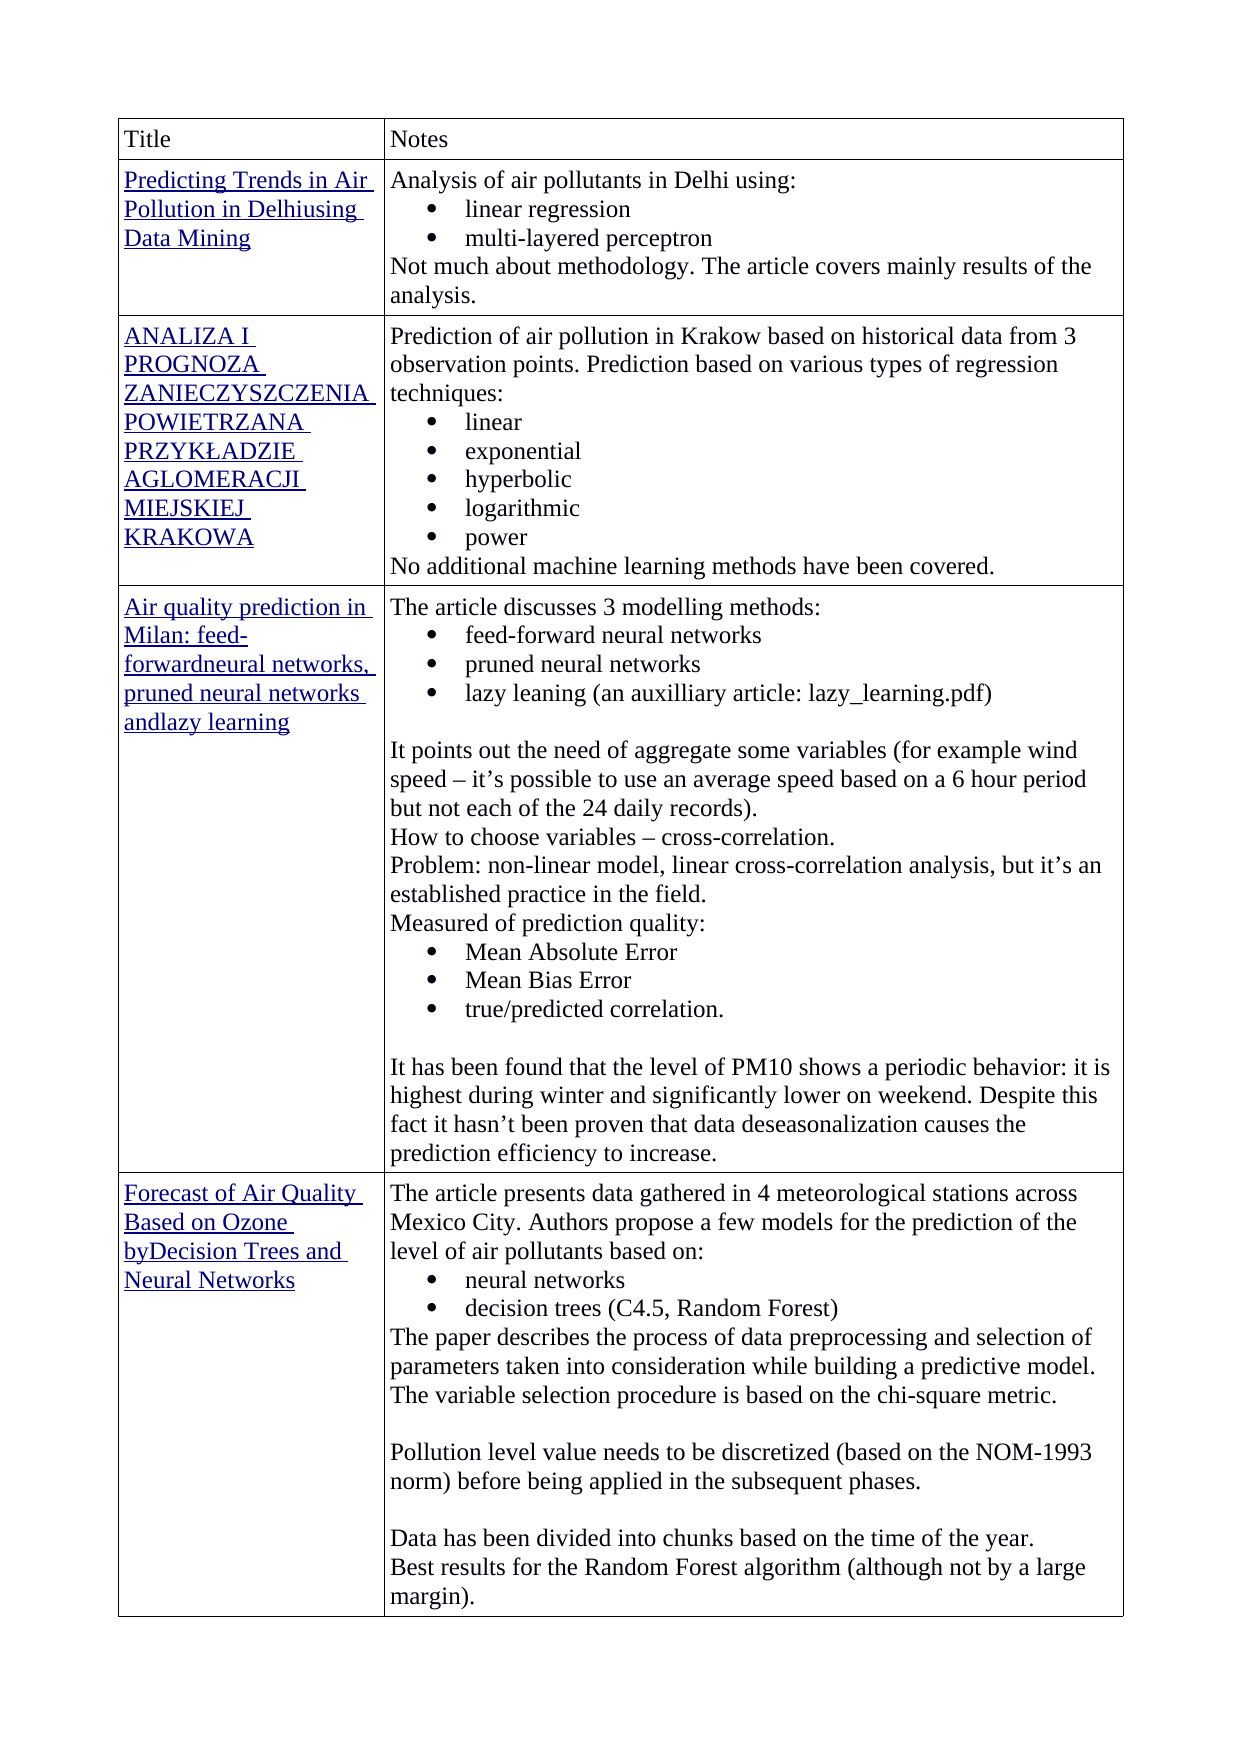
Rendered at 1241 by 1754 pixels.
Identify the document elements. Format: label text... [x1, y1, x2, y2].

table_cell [119, 1173, 384, 1616]
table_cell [385, 1173, 1123, 1616]
table_cell Predicting Trends in Air Pollution in Delhiusing Data Mining [119, 160, 384, 314]
table_cell ANALIZA I PROGNOZA ZANIECZYSZCZENIA POWIETRZANA PRZYKŁADZIE AGLOMERACJI MIEJSKIEJ KRAKOWA [119, 316, 384, 585]
table_header Title [119, 119, 384, 159]
table_cell Air quality prediction in Milan: feed-forwardneural networks, pruned neural networks andlazy learning [119, 586, 384, 1172]
table_cell Prediction of air pollution in Krakow based on historical data from 3 observation points. Prediction based on various types of regression techniques: linear exponential hyperbolic logarithmic power No additional machine learning methods have been covered. [385, 316, 1123, 585]
table_cell Analysis of air pollutants in Delhi using: linear regression multi-layered perceptron Not much about methodology. The article covers mainly results of the analysis. [385, 160, 1123, 314]
table_cell The article discusses 3 modelling methods: feed-forward neural networks pruned neural networks lazy leaning (an auxilliary article: lazy_learning.pdf) It points out the need of aggregate some variables (for example wind speed – it’s possible to use an average speed based on a 6 hour period but not each of the 24 daily records). How to choose variables – cross-correlation. Problem: non-linear model, linear cross-correlation analysis, but it’s an established practice in the field. Measured of prediction quality: Mean Absolute Error Mean Bias Error true/predicted correlation. It has been found that the level of PM10 shows a periodic behavior: it is highest during winter and significantly lower on weekend. Despite this fact it hasn’t been proven that data deseasonalization causes the prediction efficiency to increase. [385, 586, 1123, 1172]
table_header Notes [385, 119, 1123, 159]
